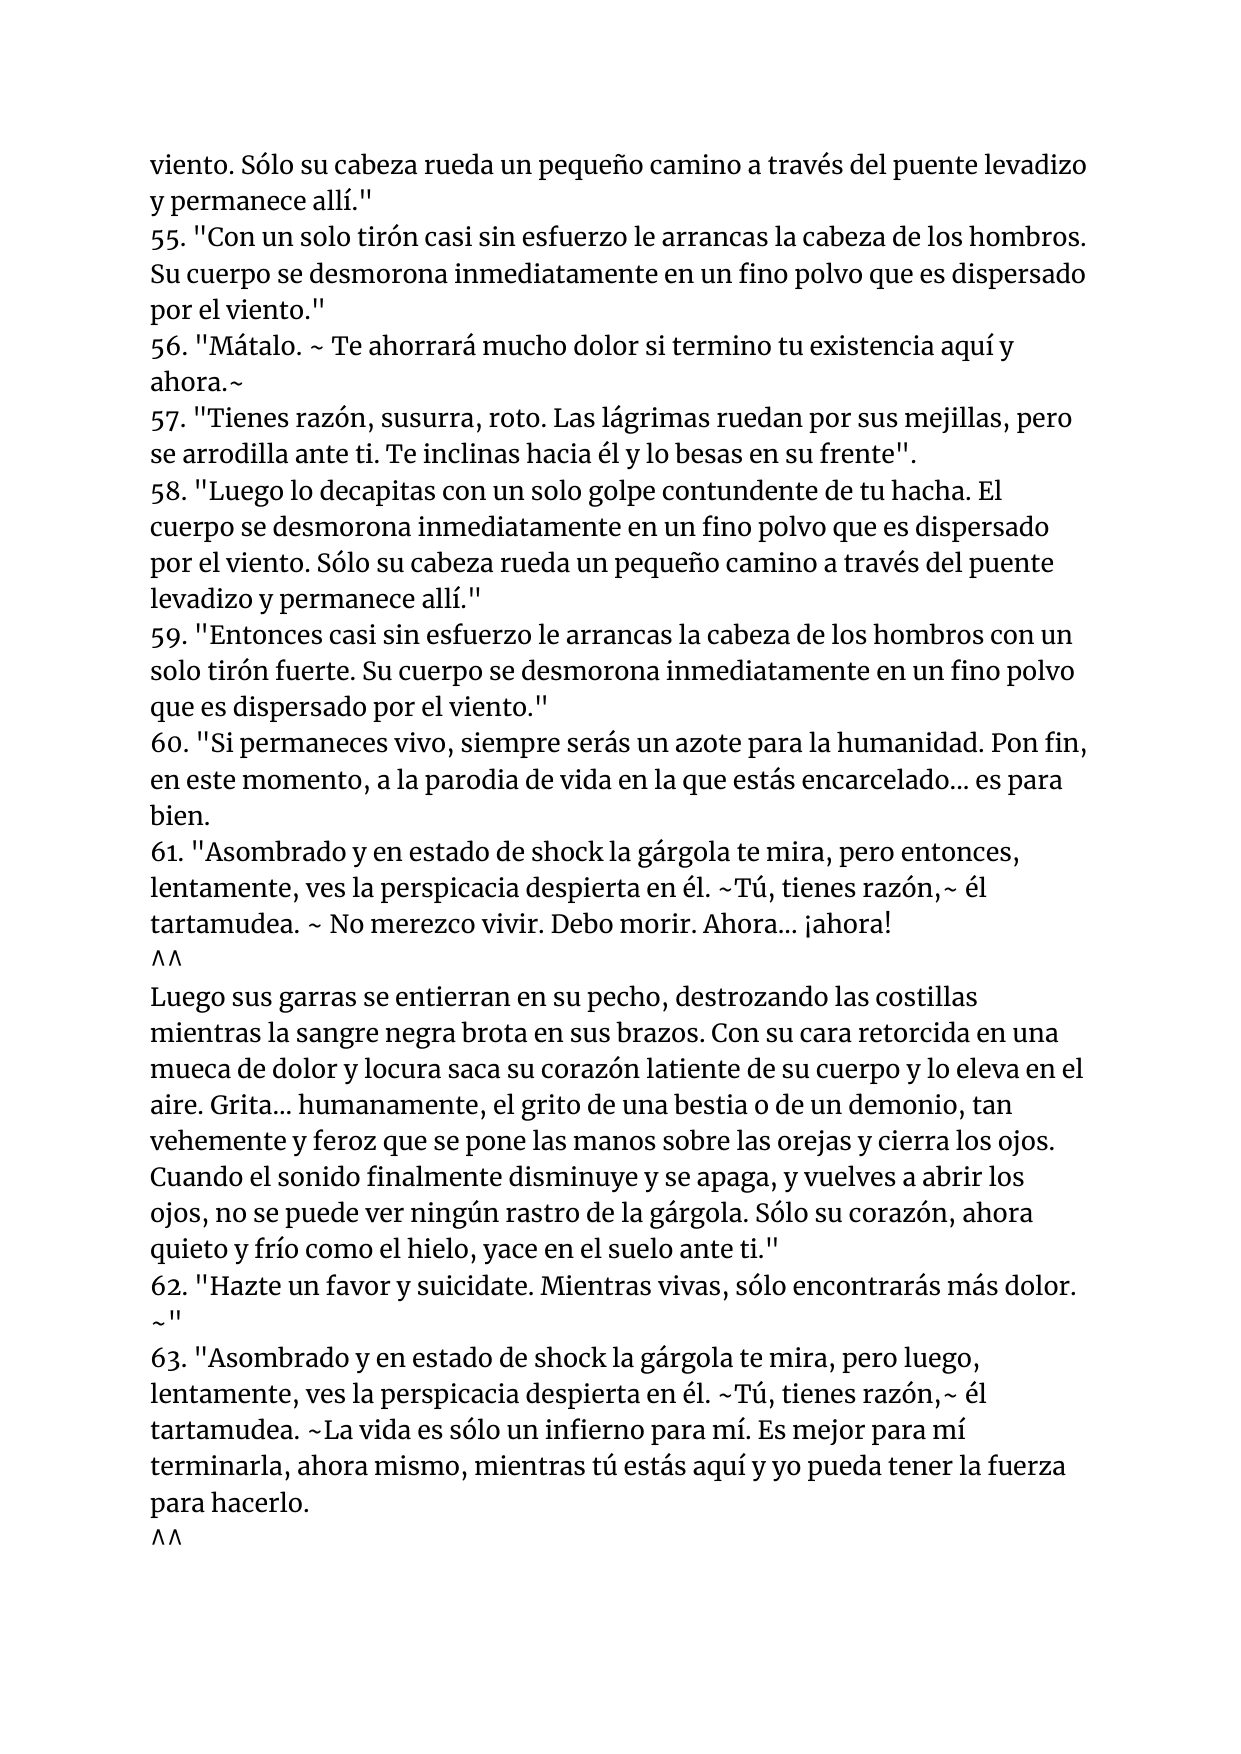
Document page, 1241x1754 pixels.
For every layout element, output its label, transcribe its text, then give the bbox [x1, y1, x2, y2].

text 59. "Entonces casi sin esfuerzo le arrancas la cabeza de los hombros con un solo tirón fuerte. Su cuerpo se desmorona inmediatamente en un fino polvo que es dispersado por el viento." [150, 620, 1090, 724]
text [150, 150, 1090, 218]
text 61. "Asombrado y en estado de shock la gárgola te mira, pero entonces, lentamente, ves la perspicacia despierta en él. ~Tú, tienes razón,~ él tartamudea. ~ No merezco vivir. Debo morir. Ahora... ¡ahora! [150, 837, 1090, 941]
text 62. "Hazte un favor y suicidate. Mientras vivas, sólo encontrarás más dolor. ~" [150, 1271, 1090, 1338]
text ^^ [150, 945, 1090, 977]
text 55. "Con un solo tirón casi sin esfuerzo le arrancas la cabeza de los hombros. Su cuerpo se desmorona inmediatamente en un fino polvo que es dispersado por el viento." [150, 222, 1090, 326]
text 58. "Luego lo decapitas con un solo golpe contundente de tu hacha. El cuerpo se desmorona inmediatamente en un fino polvo que es dispersado por el viento. Sólo su cabeza rueda un pequeño camino a través del puente levadizo y permanece allí." [150, 475, 1090, 615]
text 57. "Tienes razón, susurra, roto. Las lágrimas ruedan por sus mejillas, pero se arrodilla ante ti. Te inclinas hacia él y lo besas en su frente". [150, 403, 1090, 471]
text 60. "Si permaneces vivo, siempre serás un azote para la humanidad. Pon fin, en este momento, a la parodia de vida en la que estás encarcelado... es para bien. [150, 728, 1090, 832]
text 56. "Mátalo. ~ Te ahorrará mucho dolor si termino tu existencia aquí y ahora.~ [150, 331, 1090, 398]
text 63. "Asombrado y en estado de shock la gárgola te mira, pero luego, lentamente, ves la perspicacia despierta en él. ~Tú, tienes razón,~ él tartamudea. ~La vida es sólo un infierno para mí. Es mejor para mí terminarla, ahora mismo, mientras tú estás aquí y yo pueda tener la fuerza para hacerlo. [150, 1343, 1090, 1519]
text ^^ [150, 1523, 1090, 1555]
